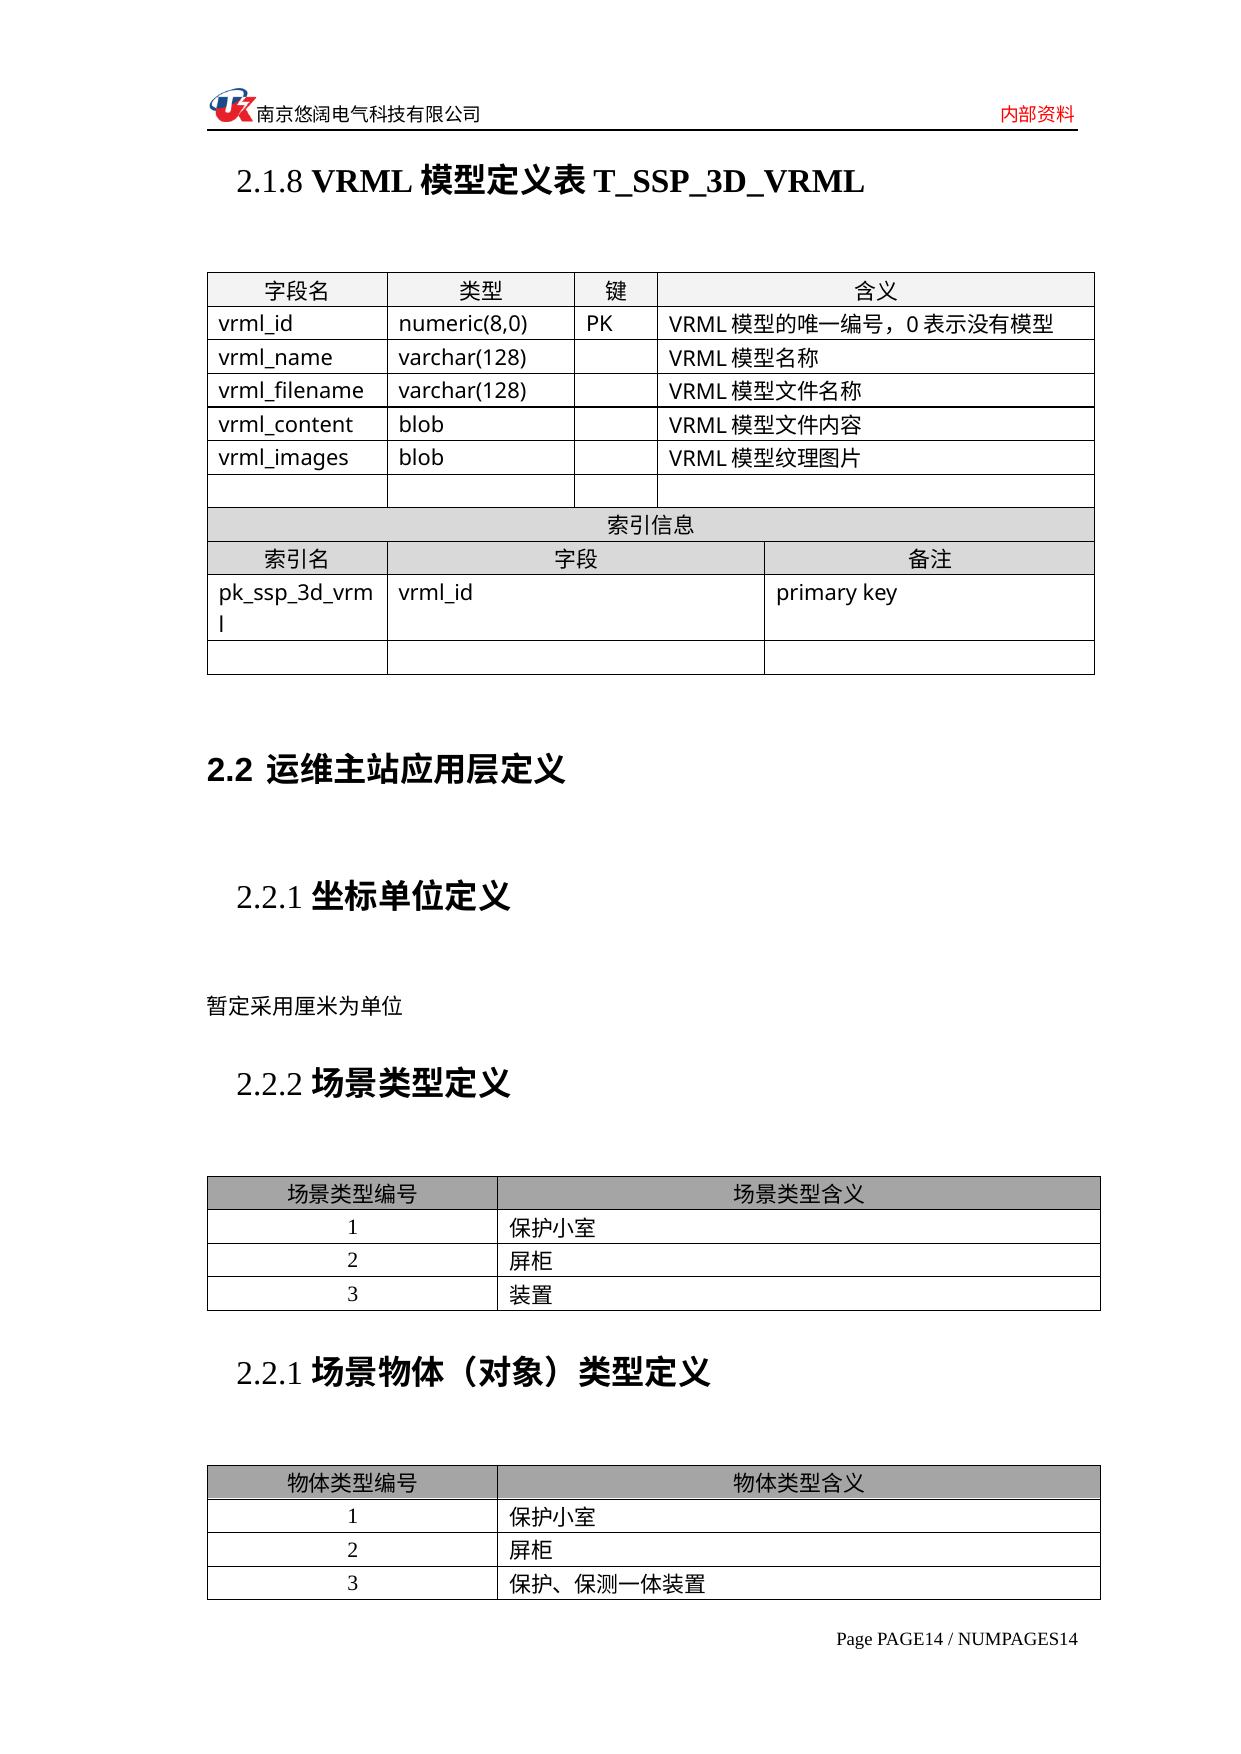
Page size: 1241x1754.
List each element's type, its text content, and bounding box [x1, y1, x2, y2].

table_cell primary key [765, 575, 1094, 640]
table_cell varchar(128) [388, 374, 574, 406]
picture [209, 88, 257, 122]
table_cell [658, 475, 1094, 507]
table_cell 保护小室 [498, 1500, 1100, 1532]
table_cell [575, 374, 657, 406]
table_cell 2 [208, 1533, 497, 1566]
table_cell [575, 340, 657, 373]
table_cell vrml_id [388, 575, 764, 640]
table_cell [575, 441, 657, 473]
table_cell numeric(8,0) [388, 307, 574, 339]
table_cell vrml_id [208, 307, 387, 339]
table_cell blob [388, 408, 574, 440]
subtitle VRML模型定义表T_SSP_3D_VRML [236, 145, 1078, 210]
text 暂定采用厘米为单位 [207, 989, 1078, 1021]
table_cell 屏柜 [498, 1244, 1100, 1276]
table_cell 索引名 [208, 542, 387, 574]
table_cell [388, 641, 764, 674]
table_cell VRML模型文件名称 [658, 374, 1094, 406]
table_cell [388, 475, 574, 507]
table_cell vrml_filename [208, 374, 387, 406]
subtitle 场景物体（对象）类型定义 [236, 1338, 1078, 1403]
table_cell 字段 [388, 542, 764, 574]
table_cell 1 [208, 1500, 497, 1532]
table_cell 保护小室 [498, 1210, 1100, 1243]
table_cell 1 [208, 1210, 497, 1243]
table_cell 3 [208, 1277, 497, 1310]
table_cell vrml_images [208, 441, 387, 473]
subtitle 坐标单位定义 [236, 862, 1078, 927]
table_cell [575, 475, 657, 507]
table_cell VRML模型文件内容 [658, 408, 1094, 440]
table_cell [765, 641, 1094, 674]
table_cell [208, 475, 387, 507]
table_cell 3 [208, 1567, 497, 1599]
table_header 物体类型编号 [208, 1466, 497, 1498]
table_cell 保护、保测一体装置 [498, 1567, 1100, 1599]
table_cell varchar(128) [388, 340, 574, 373]
table_cell VRML模型纹理图片 [658, 441, 1094, 473]
subtitle 运维主站应用层定义 [207, 734, 1078, 799]
table_cell 2 [208, 1244, 497, 1276]
table_cell 屏柜 [498, 1533, 1100, 1566]
table_header 类型 [388, 273, 574, 306]
table_cell 装置 [498, 1277, 1100, 1310]
table_cell PK [575, 307, 657, 339]
table_cell VRML模型的唯一编号，0表示没有模型 [658, 307, 1094, 339]
table_cell VRML模型名称 [658, 340, 1094, 373]
table_cell 备注 [765, 542, 1094, 574]
table_header 键 [575, 273, 657, 306]
table_header 物体类型含义 [498, 1466, 1100, 1498]
table_header 场景类型编号 [208, 1177, 497, 1209]
subtitle 场景类型定义 [236, 1048, 1078, 1113]
table_cell vrml_content [208, 408, 387, 440]
table_cell pk_ssp_3d_vrml [208, 575, 387, 640]
table_header 字段名 [208, 273, 387, 306]
table_cell blob [388, 441, 574, 473]
table_cell vrml_name [208, 340, 387, 373]
table_cell 索引信息 [208, 508, 1094, 541]
table_cell [575, 408, 657, 440]
table_header 含义 [658, 273, 1094, 306]
table_header 场景类型含义 [498, 1177, 1100, 1209]
table_cell [208, 641, 387, 674]
